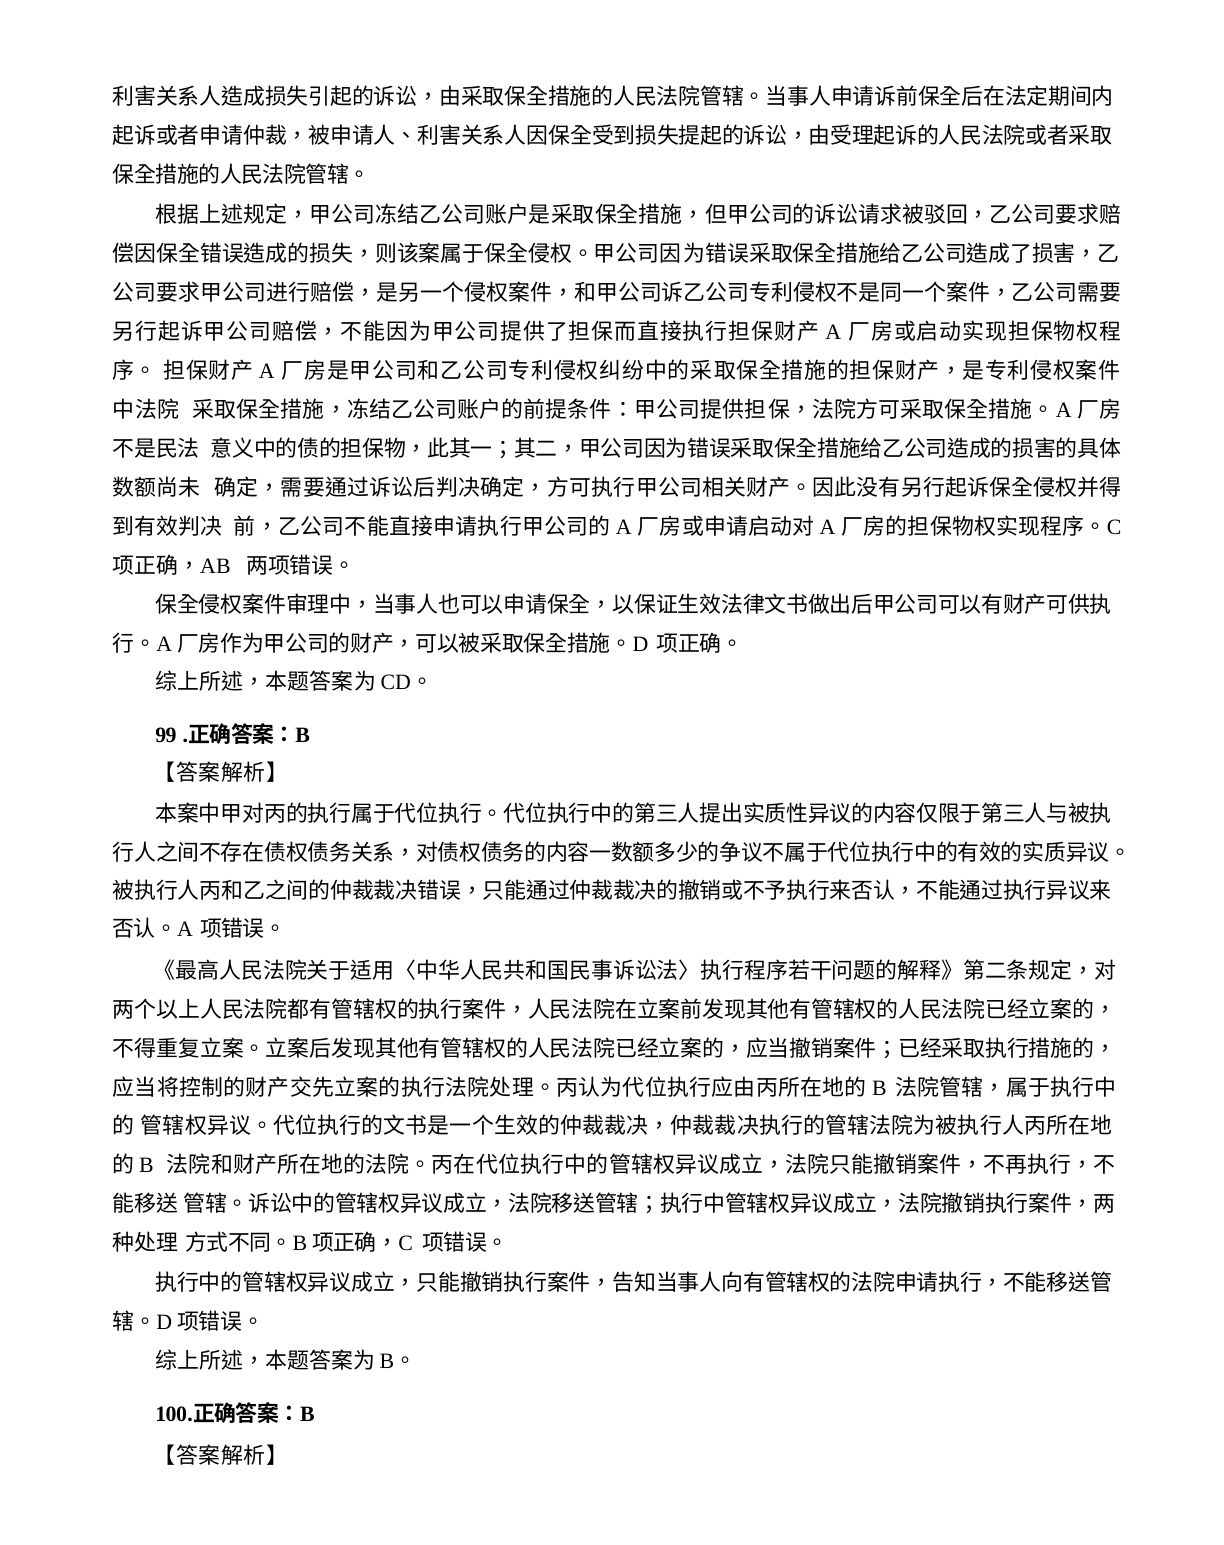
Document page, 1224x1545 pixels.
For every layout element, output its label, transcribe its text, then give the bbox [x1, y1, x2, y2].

text 《最高人民法院关于适用〈中华人民共和国民事诉讼法〉执行程序若干问题的解释》第二条规定，对 两个以上人民法院都有管辖权的执行案件，人民法院在立案前发现其他有管辖权的人民法院已经立案的， 不得重复立案。立案后发现其他有管辖权的人民法院已经立案的，应当撤销案件；已经采取执行措施的， 应当将控制的财产交先立案的执行法院处理。丙认为代位执行应由丙所在地的B 法院管辖，属于执行中的 管辖权异议。代位执行的文书是一个生效的仲裁裁决，仲裁裁决执行的管辖法院为被执行人丙所在地的B 法院和财产所在地的法院。丙在代位执行中的管辖权异议成立，法院只能撤销案件，不再执行，不能移送 管辖。诉讼中的管辖权异议成立，法院移送管辖；执行中管辖权异议成立，法院撤销执行案件，两种处理 方式不同。B 项正确，C 项错误。 [112, 954, 1116, 1257]
text 利害关系人造成损失引起的诉讼，由采取保全措施的人民法院管辖。当事人申请诉前保全后在法定期间内 起诉或者申请仲裁，被申请人、利害关系人因保全受到损失提起的诉讼，由受理起诉的人民法院或者采取 保全措施的人民法院管辖。 [112, 81, 1113, 189]
text 保全侵权案件审理中，当事人也可以申请保全，以保证生效法律文书做出后甲公司可以有财产可供执 行。A 厂房作为甲公司的财产，可以被采取保全措施。D 项正确。 [112, 589, 1111, 658]
text 99 .正确答案：B [155, 721, 1132, 748]
text 本案中甲对丙的执行属于代位执行。代位执行中的第三人提出实质性异议的内容仅限于第三人与被执 行人之间不存在债权债务关系，对债权债务的内容一数额多少的争议不属于代位执行中的有效的实质异议。 被执行人丙和乙之间的仲裁裁决错误，只能通过仲裁裁决的撤销或不予执行来否认，不能通过执行异议来 否认。A 项错误。 [112, 798, 1132, 942]
text 综上所述，本题答案为CD。 [155, 668, 1132, 695]
text 综上所述，本题答案为B。 [155, 1346, 1132, 1373]
text 100.正确答案：B [155, 1399, 1132, 1427]
text 【答案解析】 [153, 759, 1132, 786]
text 根据上述规定，甲公司冻结乙公司账户是采取保全措施，但甲公司的诉讼请求被驳回，乙公司要求赔 偿因保全错误造成的损失，则该案属于保全侵权。甲公司因为错误采取保全措施给乙公司造成了损害，乙 公司要求甲公司进行赔偿，是另一个侵权案件，和甲公司诉乙公司专利侵权不是同一个案件，乙公司需要 另行起诉甲公司赔偿，不能因为甲公司提供了担保而直接执行担保财产A 厂房或启动实现担保物权程序。 担保财产A 厂房是甲公司和乙公司专利侵权纠纷中的采取保全措施的担保财产，是专利侵权案件中法院 采取保全措施，冻结乙公司账户的前提条件：甲公司提供担保，法院方可采取保全措施。A 厂房不是民法 意义中的债的担保物，此其一；其二，甲公司因为错误采取保全措施给乙公司造成的损害的具体数额尚未 确定，需要通过诉讼后判决确定，方可执行甲公司相关财产。因此没有另行起诉保全侵权并得到有效判决 前，乙公司不能直接申请执行甲公司的A 厂房或申请启动对A 厂房的担保物权实现程序。C 项正确，AB 两项错误。 [112, 199, 1121, 579]
text 【答案解析】 [153, 1442, 1132, 1469]
text 执行中的管辖权异议成立，只能撤销执行案件，告知当事人向有管辖权的法院申请执行，不能移送管 辖。D 项错误。 [112, 1266, 1112, 1336]
